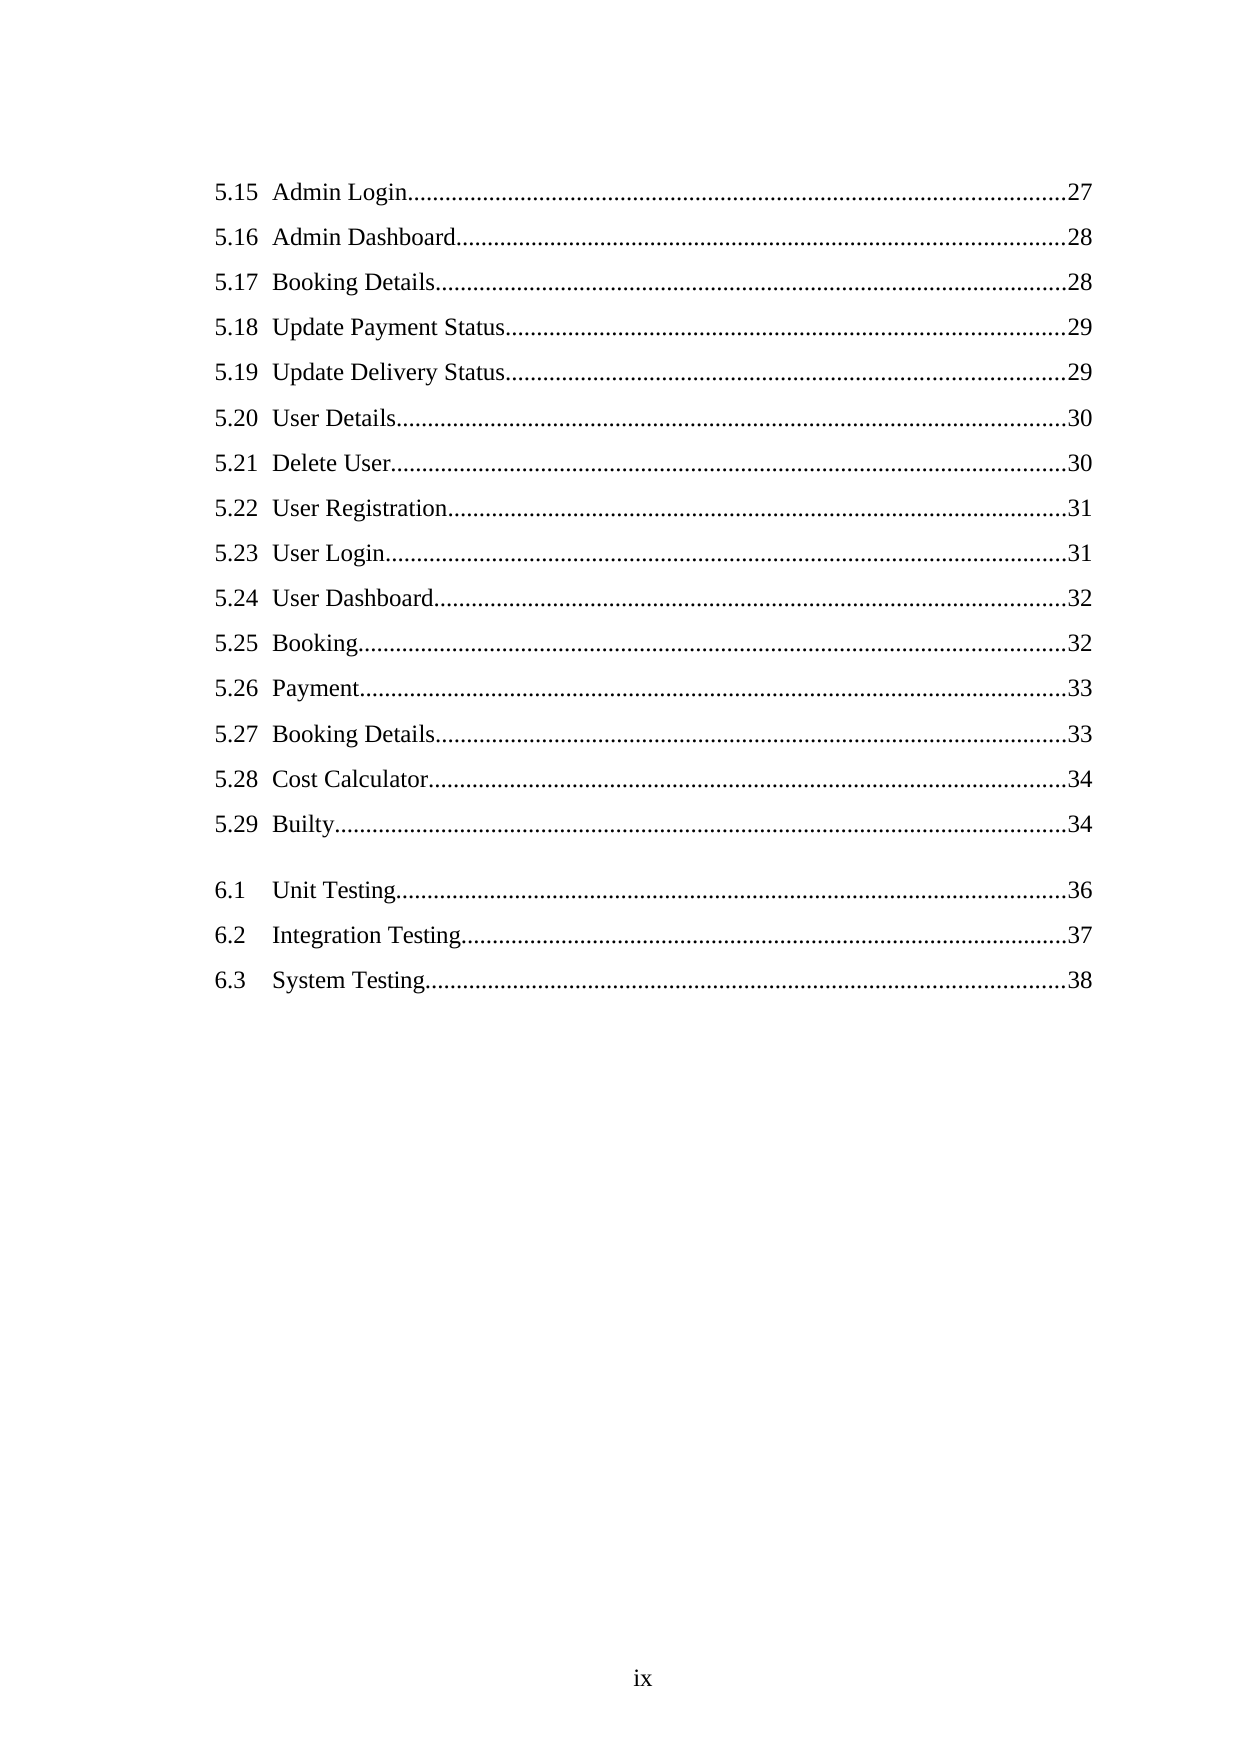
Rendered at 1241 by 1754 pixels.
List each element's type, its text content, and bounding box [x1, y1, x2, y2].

list Unit Testing 36 [214, 875, 1221, 903]
list User Dashboard 32 [214, 583, 1221, 612]
list Builty 34 [214, 809, 1221, 838]
list Booking Details 33 [214, 719, 1221, 747]
list Cost Calculator 34 [214, 764, 1221, 792]
list Update Payment Status 29 [214, 312, 1221, 341]
list Booking 32 [214, 628, 1221, 657]
list User Details 30 [214, 403, 1221, 431]
list Delete User 30 [214, 448, 1221, 476]
list System Testing 38 [214, 965, 1221, 994]
list Booking Details 28 [214, 267, 1221, 296]
list User Registration 31 [214, 493, 1221, 522]
list Admin Dashboard 28 [214, 222, 1221, 251]
list User Login 31 [214, 538, 1221, 567]
list Integration Testing 37 [214, 920, 1221, 949]
list Update Delivery Status 29 [214, 357, 1221, 386]
list Payment 33 [214, 673, 1221, 702]
list Admin Login 27 [214, 177, 1221, 206]
